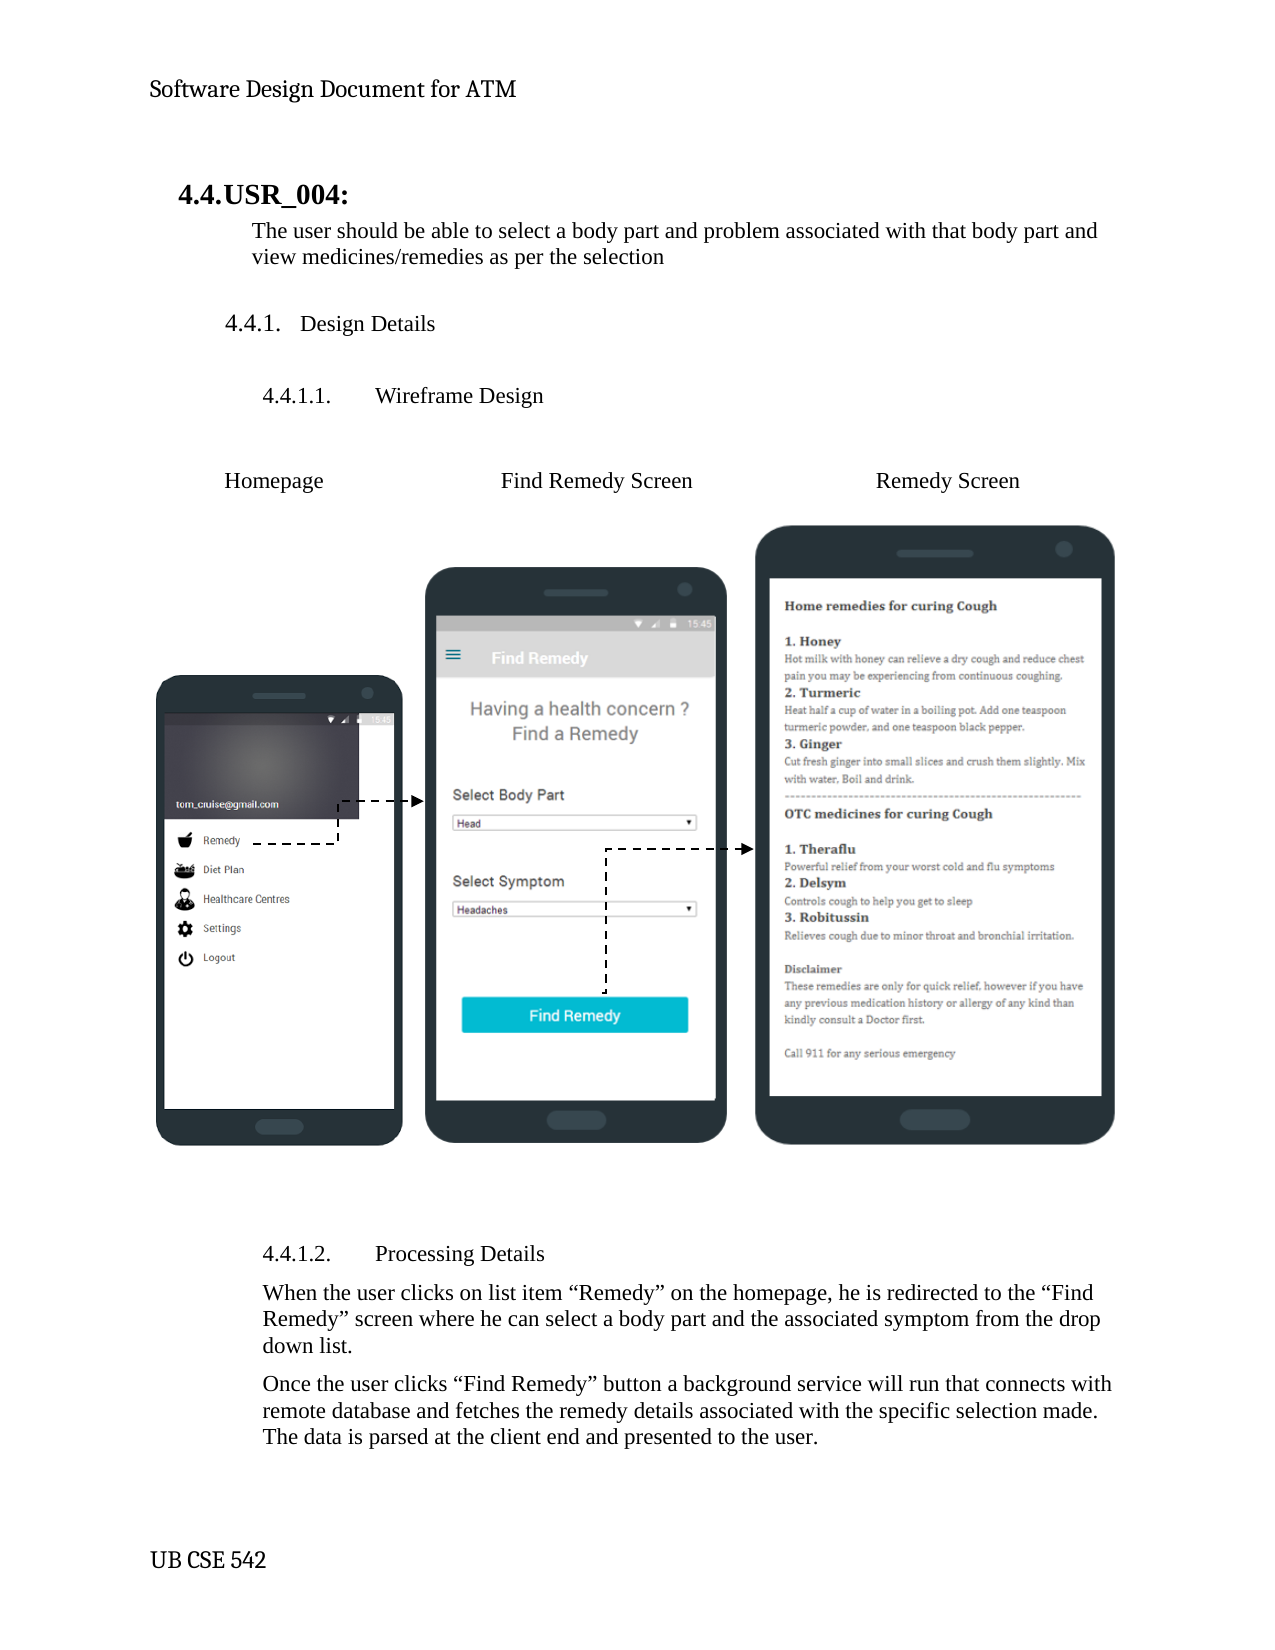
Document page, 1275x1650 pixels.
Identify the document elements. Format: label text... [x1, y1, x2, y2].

text When the user clicks on list item “Remedy” on the homepage, he is redirected to the “Find Remedy” screen where he can select a body part and the associated symptom from the drop down list. [262, 1279, 1125, 1358]
subtitle Design Details [225, 308, 1125, 337]
picture [752, 520, 1117, 1149]
text The user should be able to select a body part and problem associated with that body part and view medicines/remedies as per the selection [252, 217, 1125, 269]
picture [150, 670, 406, 1149]
subtitle Processing Details [262, 1240, 1125, 1266]
text Homepage Find Remedy Screen Remedy Screen [150, 467, 1125, 494]
subtitle Wireframe Design [262, 382, 1125, 408]
picture [416, 559, 736, 1149]
text Once the user clicks “Find Remedy” button a background service will run that connects with remote database and fetches the remedy details associated with the specific selection made. The data is parsed at the client end and presented to the user. [262, 1371, 1125, 1449]
subtitle USR_004: [178, 177, 1125, 210]
